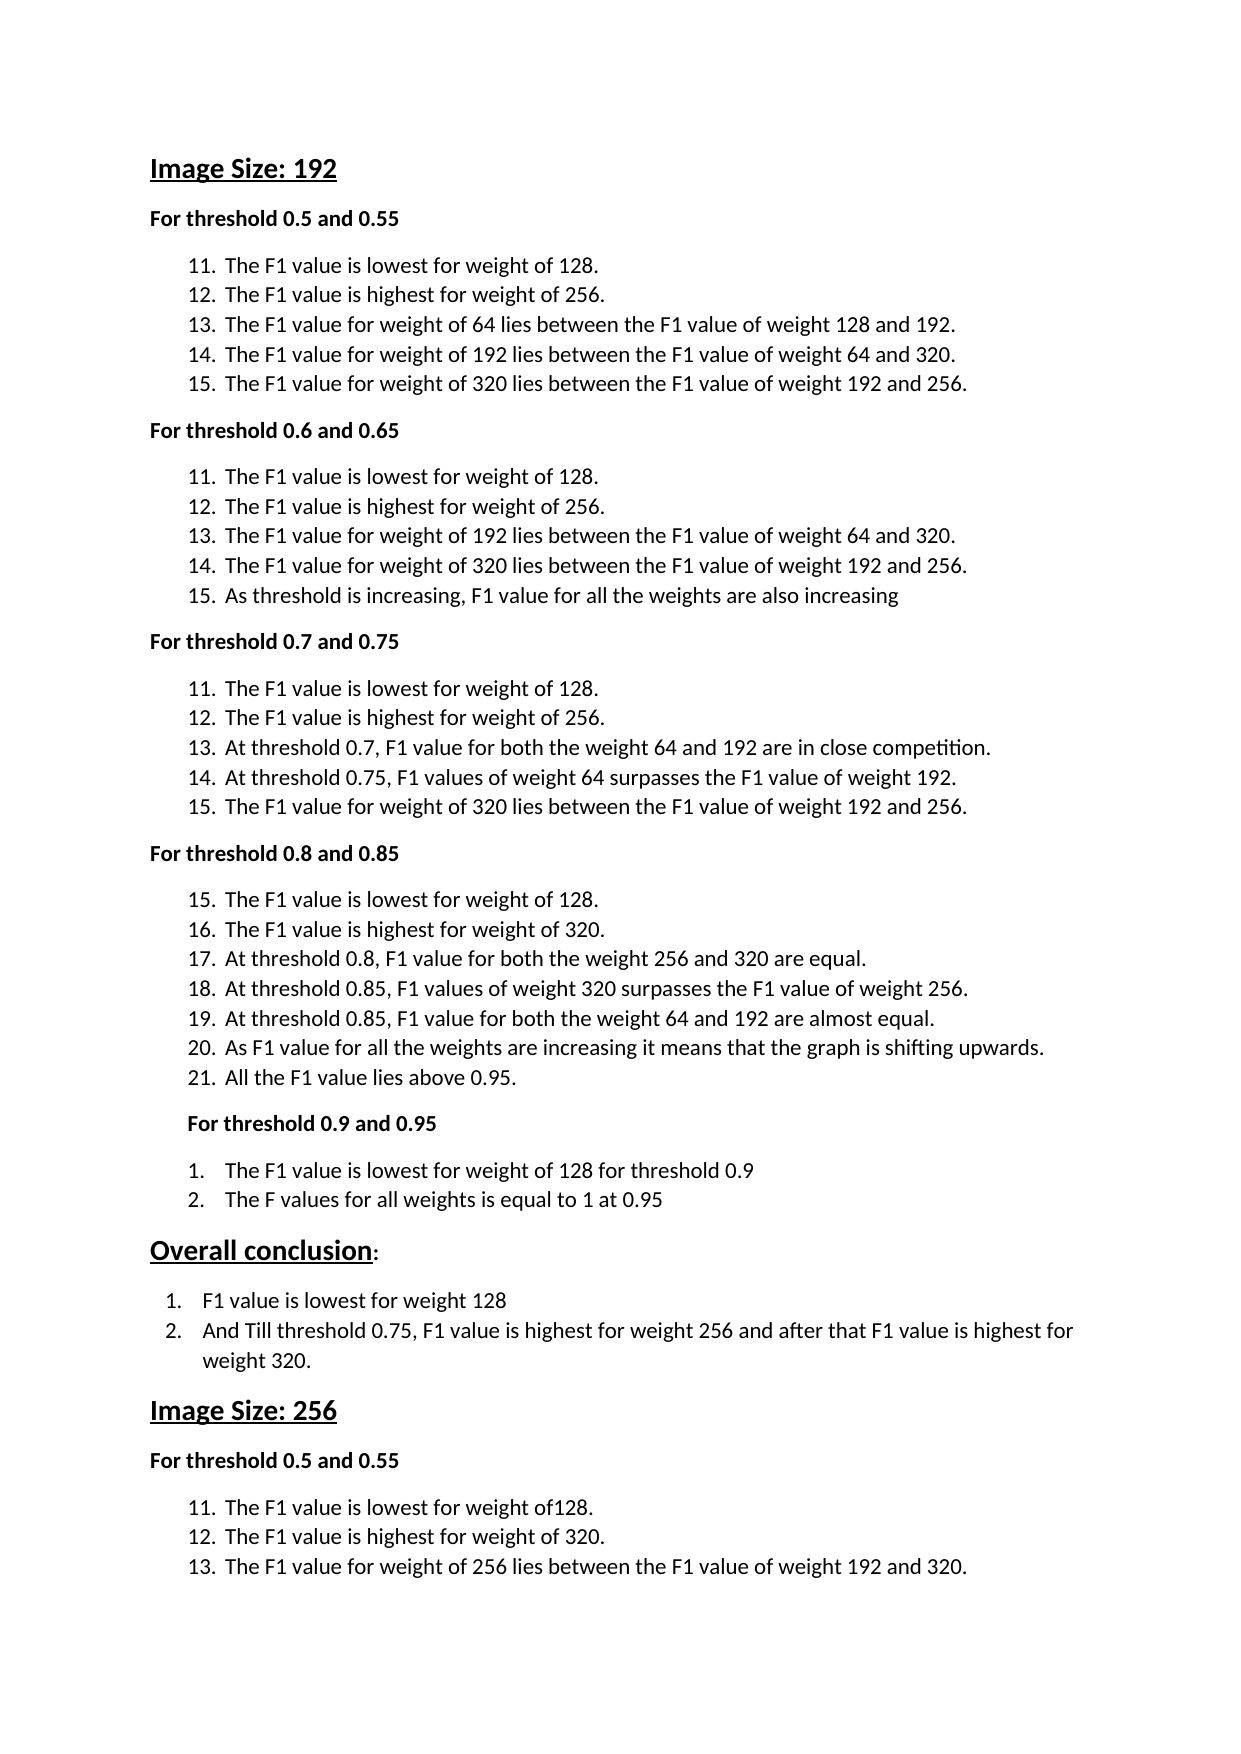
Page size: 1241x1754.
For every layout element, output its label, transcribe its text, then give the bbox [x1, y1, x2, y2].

text For threshold 0.7 and 0.75 [150, 627, 1090, 655]
list At threshold 0.85, F1 value for both the weight 64 and 192 are almost equal. [187, 1004, 1090, 1032]
list The F1 value for weight of 64 lies between the F1 value of weight 128 and 192. [187, 310, 1090, 338]
text Overall conclusion: [150, 1232, 1090, 1268]
list The F1 value is highest for weight of 320. [187, 915, 1090, 943]
list The F values for all weights is equal to 1 at 0.95 [187, 1186, 1090, 1214]
list The F1 value is highest for weight of 256. [187, 703, 1090, 731]
list At threshold 0.75, F1 values of weight 64 surpasses the F1 value of weight 192. [187, 763, 1090, 791]
list F1 value is lowest for weight 128 [165, 1286, 1090, 1314]
list The F1 value is highest for weight of 256. [187, 280, 1090, 308]
list The F1 value is lowest for weight of 128. [187, 462, 1090, 490]
list At threshold 0.7, F1 value for both the weight 64 and 192 are in close competition. [187, 733, 1090, 761]
list The F1 value for weight of 320 lies between the F1 value of weight 192 and 256. [187, 369, 1090, 397]
list The F1 value is lowest for weight of 128. [187, 885, 1090, 913]
list The F1 value for weight of 320 lies between the F1 value of weight 192 and 256. [187, 551, 1090, 579]
list At threshold 0.8, F1 value for both the weight 256 and 320 are equal. [187, 944, 1090, 972]
text Image Size: 192 [150, 150, 1090, 186]
list The F1 value for weight of 320 lies between the F1 value of weight 192 and 256. [187, 792, 1090, 820]
list The F1 value for weight of 256 lies between the F1 value of weight 192 and 320. [187, 1552, 1090, 1580]
list The F1 value for weight of 192 lies between the F1 value of weight 64 and 320. [187, 340, 1090, 368]
list The F1 value is highest for weight of 256. [187, 492, 1090, 520]
list The F1 value is highest for weight of 320. [187, 1522, 1090, 1551]
list The F1 value is lowest for weight of 128. [187, 251, 1090, 279]
list As threshold is increasing, F1 value for all the weights are also increasing [187, 581, 1090, 609]
text For threshold 0.5 and 0.55 [150, 204, 1090, 232]
list At threshold 0.85, F1 values of weight 320 surpasses the F1 value of weight 256. [187, 974, 1090, 1002]
list The F1 value is lowest for weight of128. [187, 1493, 1090, 1521]
list And Till threshold 0.75, F1 value is highest for weight 256 and after that F1 value is highest for weight 320. [165, 1316, 1090, 1374]
text For threshold 0.6 and 0.65 [150, 416, 1090, 444]
list The F1 value for weight of 192 lies between the F1 value of weight 64 and 320. [187, 522, 1090, 549]
list The F1 value is lowest for weight of 128 for threshold 0.9 [187, 1156, 1090, 1184]
list All the F1 value lies above 0.95. [187, 1063, 1090, 1091]
text For threshold 0.9 and 0.95 [187, 1109, 1090, 1138]
text For threshold 0.8 and 0.85 [150, 839, 1090, 867]
list The F1 value is lowest for weight of 128. [187, 674, 1090, 702]
text For threshold 0.5 and 0.55 [150, 1446, 1090, 1474]
text Image Size: 256 [150, 1392, 1090, 1428]
list As F1 value for all the weights are increasing it means that the graph is shifting upwards. [187, 1033, 1090, 1062]
